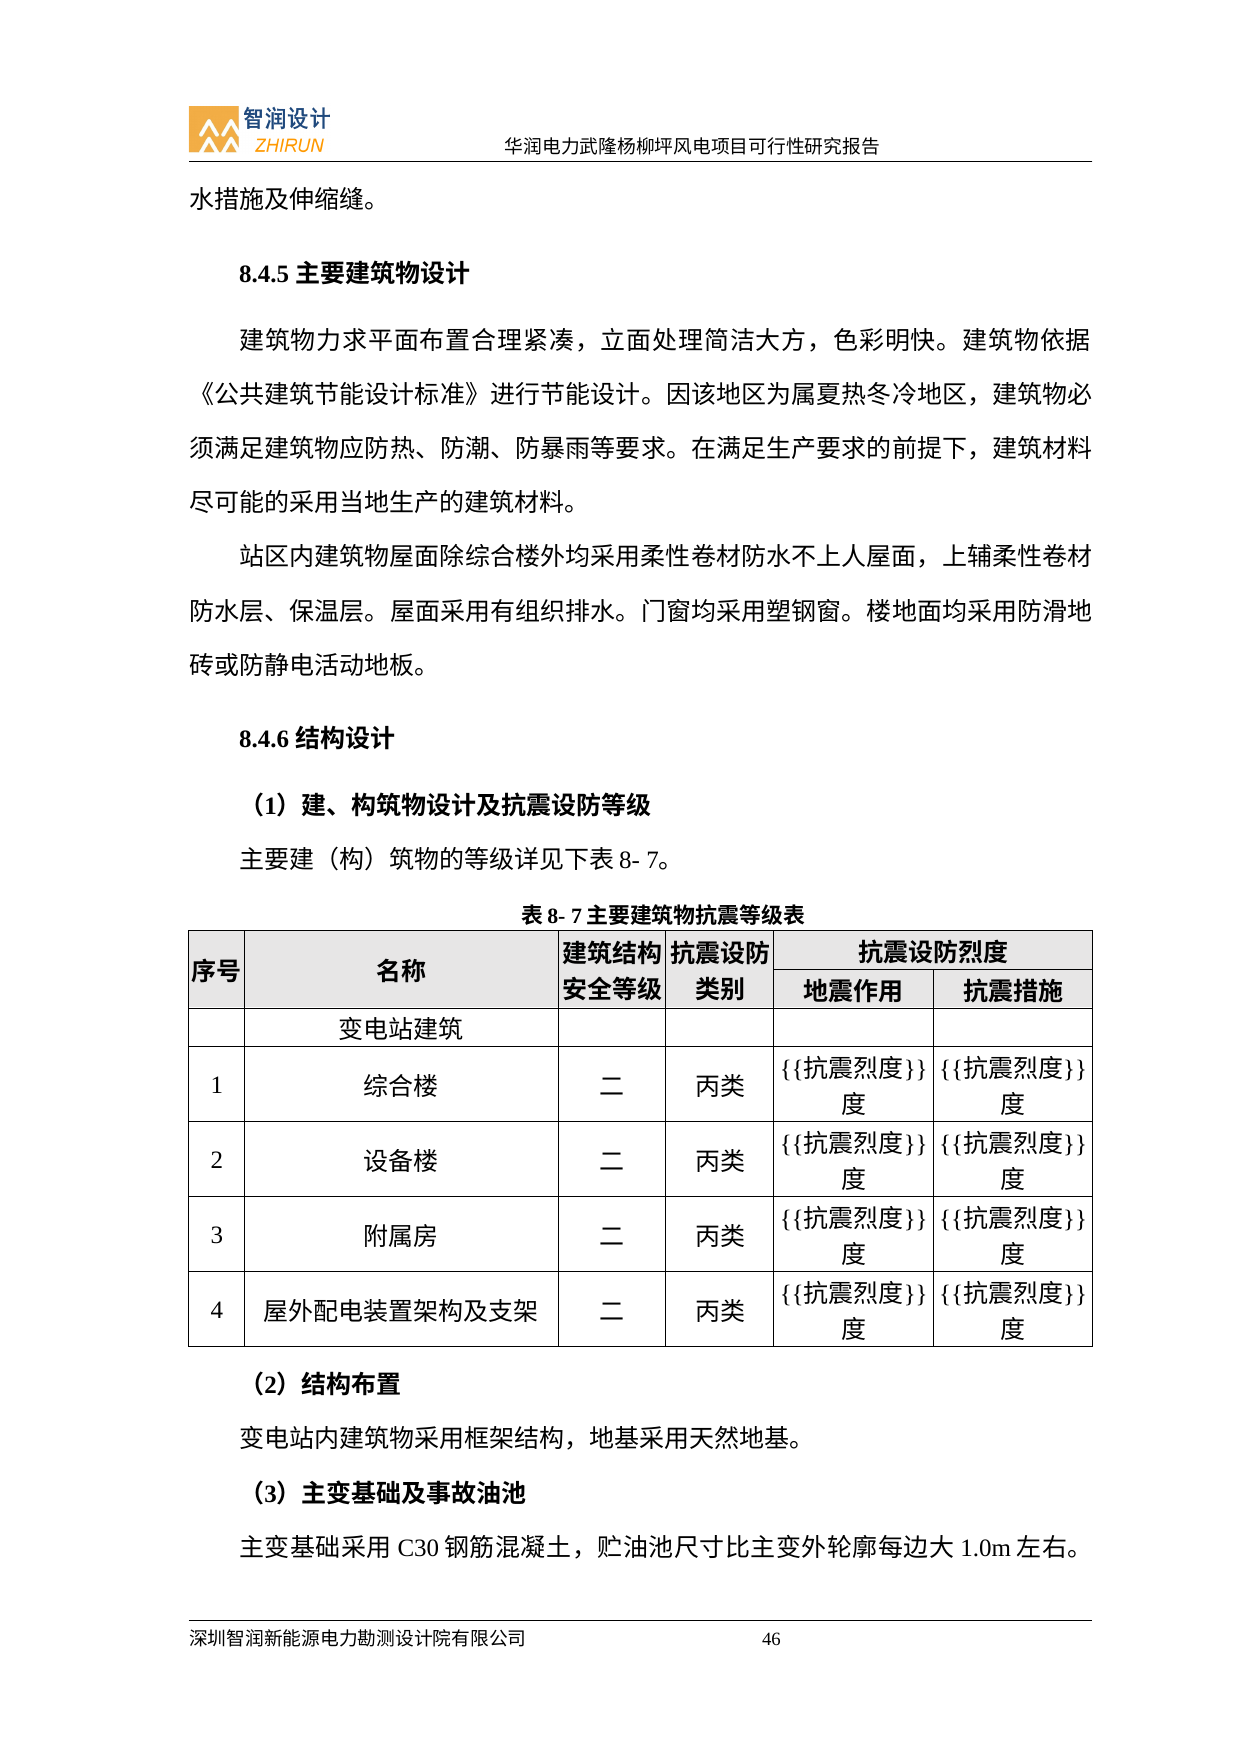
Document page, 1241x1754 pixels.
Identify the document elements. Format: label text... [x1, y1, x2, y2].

table_cell {{抗震烈度}}度 [774, 1047, 933, 1121]
table_cell 丙类 [666, 1272, 773, 1346]
table_cell 综合楼 [245, 1047, 558, 1121]
table_cell 2 [189, 1122, 244, 1196]
table_cell {{抗震烈度}}度 [934, 1122, 1092, 1196]
table_cell [559, 1009, 665, 1046]
table_cell 二 [559, 1122, 665, 1196]
table_cell [189, 1009, 244, 1046]
text 主要建（构）筑物的等级详见下表8- 7。 [189, 822, 1092, 876]
table_cell 二 [559, 1047, 665, 1121]
table_cell 3 [189, 1197, 244, 1271]
table_cell {{抗震烈度}}度 [774, 1122, 933, 1196]
text 本变电站位置原地形平坦坡度大，不易受洪水影响，变电站填挖方较大，挖方边坡需要做好防护，坡脚需设浆砌石护坡，并设排水沟。浆砌石护坡自身做好防排水措施及伸缩缝。 [189, 162, 1092, 216]
text （2）结构布置 [189, 1347, 1092, 1401]
table_header 抗震设防烈度 [774, 931, 1092, 969]
table_cell 地震作用 [774, 970, 933, 1007]
table_cell 丙类 [666, 1047, 773, 1121]
table_cell {{抗震烈度}}度 [934, 1272, 1092, 1346]
table_cell 二 [559, 1272, 665, 1346]
table_cell {{抗震烈度}}度 [934, 1197, 1092, 1271]
table_cell 丙类 [666, 1122, 773, 1196]
table_cell 变电站建筑 [245, 1009, 558, 1046]
table_cell {{抗震烈度}}度 [774, 1197, 933, 1271]
table_cell 屋外配电装置架构及支架 [245, 1272, 558, 1346]
table_cell 二 [559, 1197, 665, 1271]
table_cell {{抗震烈度}}度 [934, 1047, 1092, 1121]
table_cell 4 [189, 1272, 244, 1346]
table_header 名称 [245, 931, 558, 1007]
table_cell [774, 1009, 933, 1046]
text 建筑物力求平面布置合理紧凑，立面处理简洁大方，色彩明快。建筑物依据《公共建筑节能设计标准》进行节能设计。因该地区为属夏热冬冷地区，建筑物必须满足建筑物应防热、防潮、防暴雨等要求。在满足生产要求的前提下，建筑材料尽可能的采用当地生产的建筑材料。 [189, 302, 1092, 519]
text 站区内建筑物屋面除综合楼外均采用柔性卷材防水不上人屋面，上辅柔性卷材防水层、保温层。屋面采用有组织排水。门窗均采用塑钢窗。楼地面均采用防滑地砖或防静电活动地板。 [189, 519, 1092, 681]
table_cell 抗震措施 [934, 970, 1092, 1007]
picture [188, 103, 331, 154]
table_cell 附属房 [245, 1197, 558, 1271]
text （3）主变基础及事故油池 [189, 1455, 1092, 1509]
text 主变基础采用C30钢筋混凝土，贮油池尺寸比主变外轮廓每边大1.0m左右。贮油池底板及侧壁均为混凝土结构，侧壁高出地面0.2m，水泥砂浆抹面。 [189, 1509, 1092, 1563]
text 表8- 7主要建筑物抗震等级表 [189, 876, 1092, 930]
text （1）建、构筑物设计及抗震设防等级 [189, 768, 1092, 822]
text 8.4.6 结构设计 [189, 719, 1092, 755]
table_header 抗震设防 类别 [666, 931, 773, 1007]
table_cell [666, 1009, 773, 1046]
table_cell {{抗震烈度}}度 [774, 1272, 933, 1346]
table_cell 设备楼 [245, 1122, 558, 1196]
table_header 序号 [189, 931, 244, 1007]
text 变电站内建筑物采用框架结构，地基采用天然地基。 [189, 1401, 1092, 1455]
table_header 建筑结构 安全等级 [559, 931, 665, 1007]
table_cell 丙类 [666, 1197, 773, 1271]
table_cell 1 [189, 1047, 244, 1121]
text 8.4.5 主要建筑物设计 [189, 253, 1092, 290]
table_cell [934, 1009, 1092, 1046]
